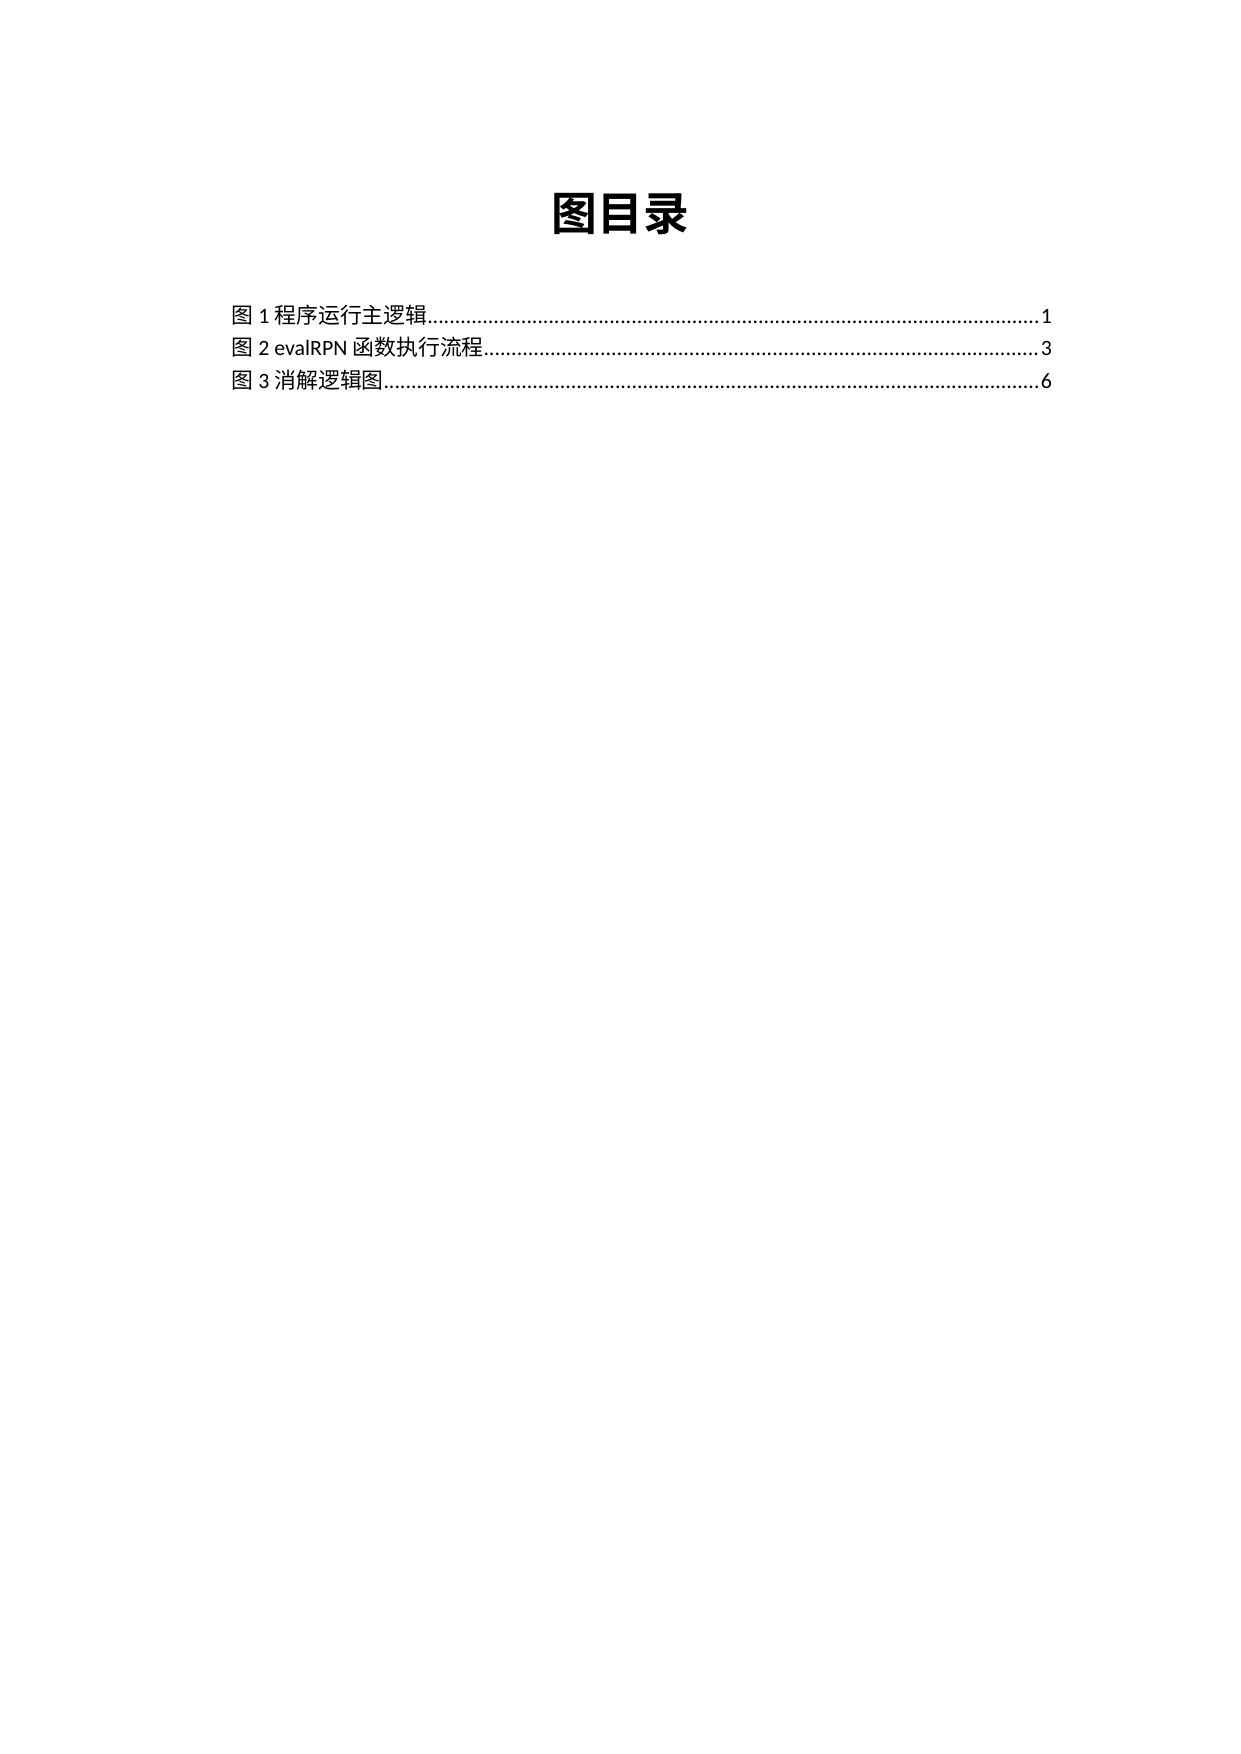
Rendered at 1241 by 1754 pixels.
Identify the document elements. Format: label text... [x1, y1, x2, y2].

text 图目录 [187, 162, 1053, 259]
text 图 3 消解逻辑图 6 [231, 362, 1053, 395]
text 图 1 程序运行主逻辑 1 [231, 297, 1053, 330]
text 图 2 evalRPN 函数执行流程 3 [231, 330, 1053, 362]
